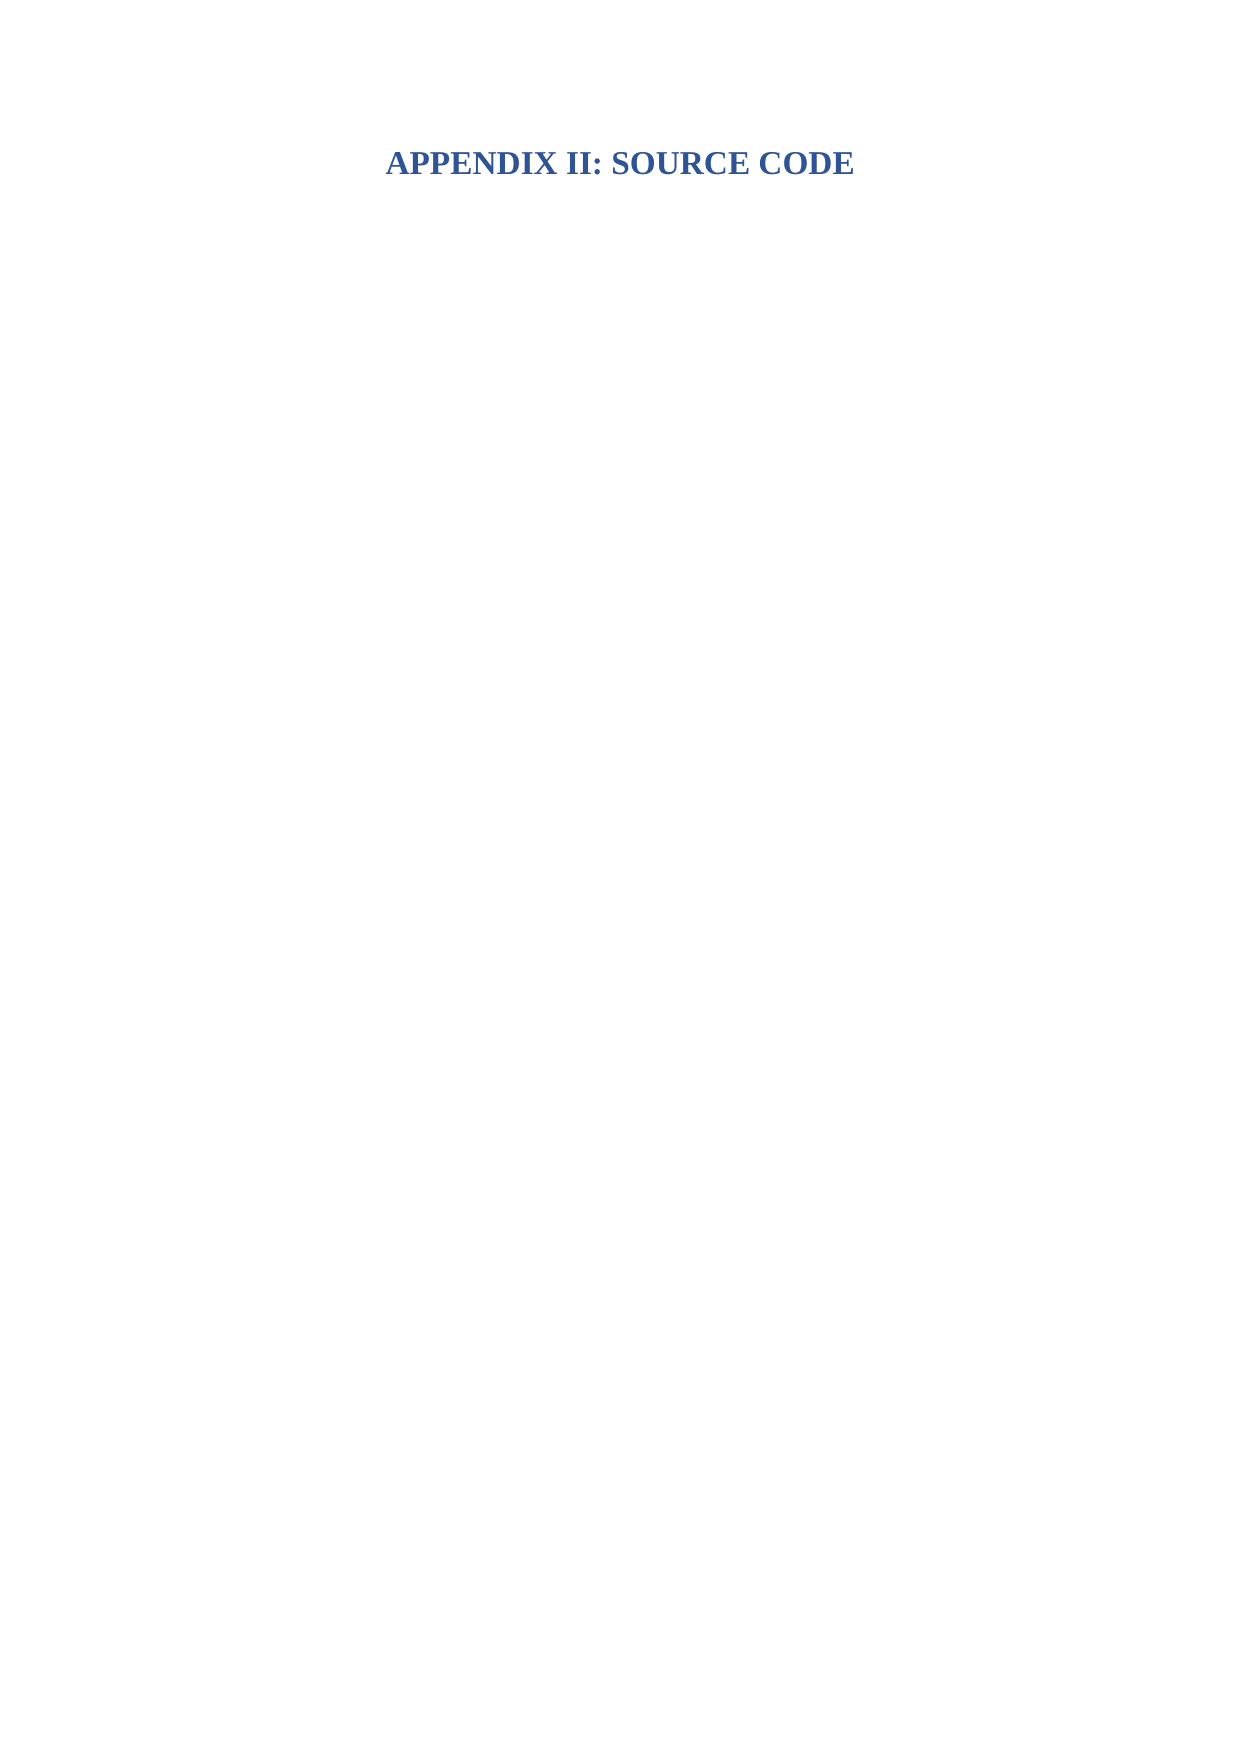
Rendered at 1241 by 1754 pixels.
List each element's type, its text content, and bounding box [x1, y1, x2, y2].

subtitle APPENDIX II: SOURCE CODE [118, 143, 1122, 181]
